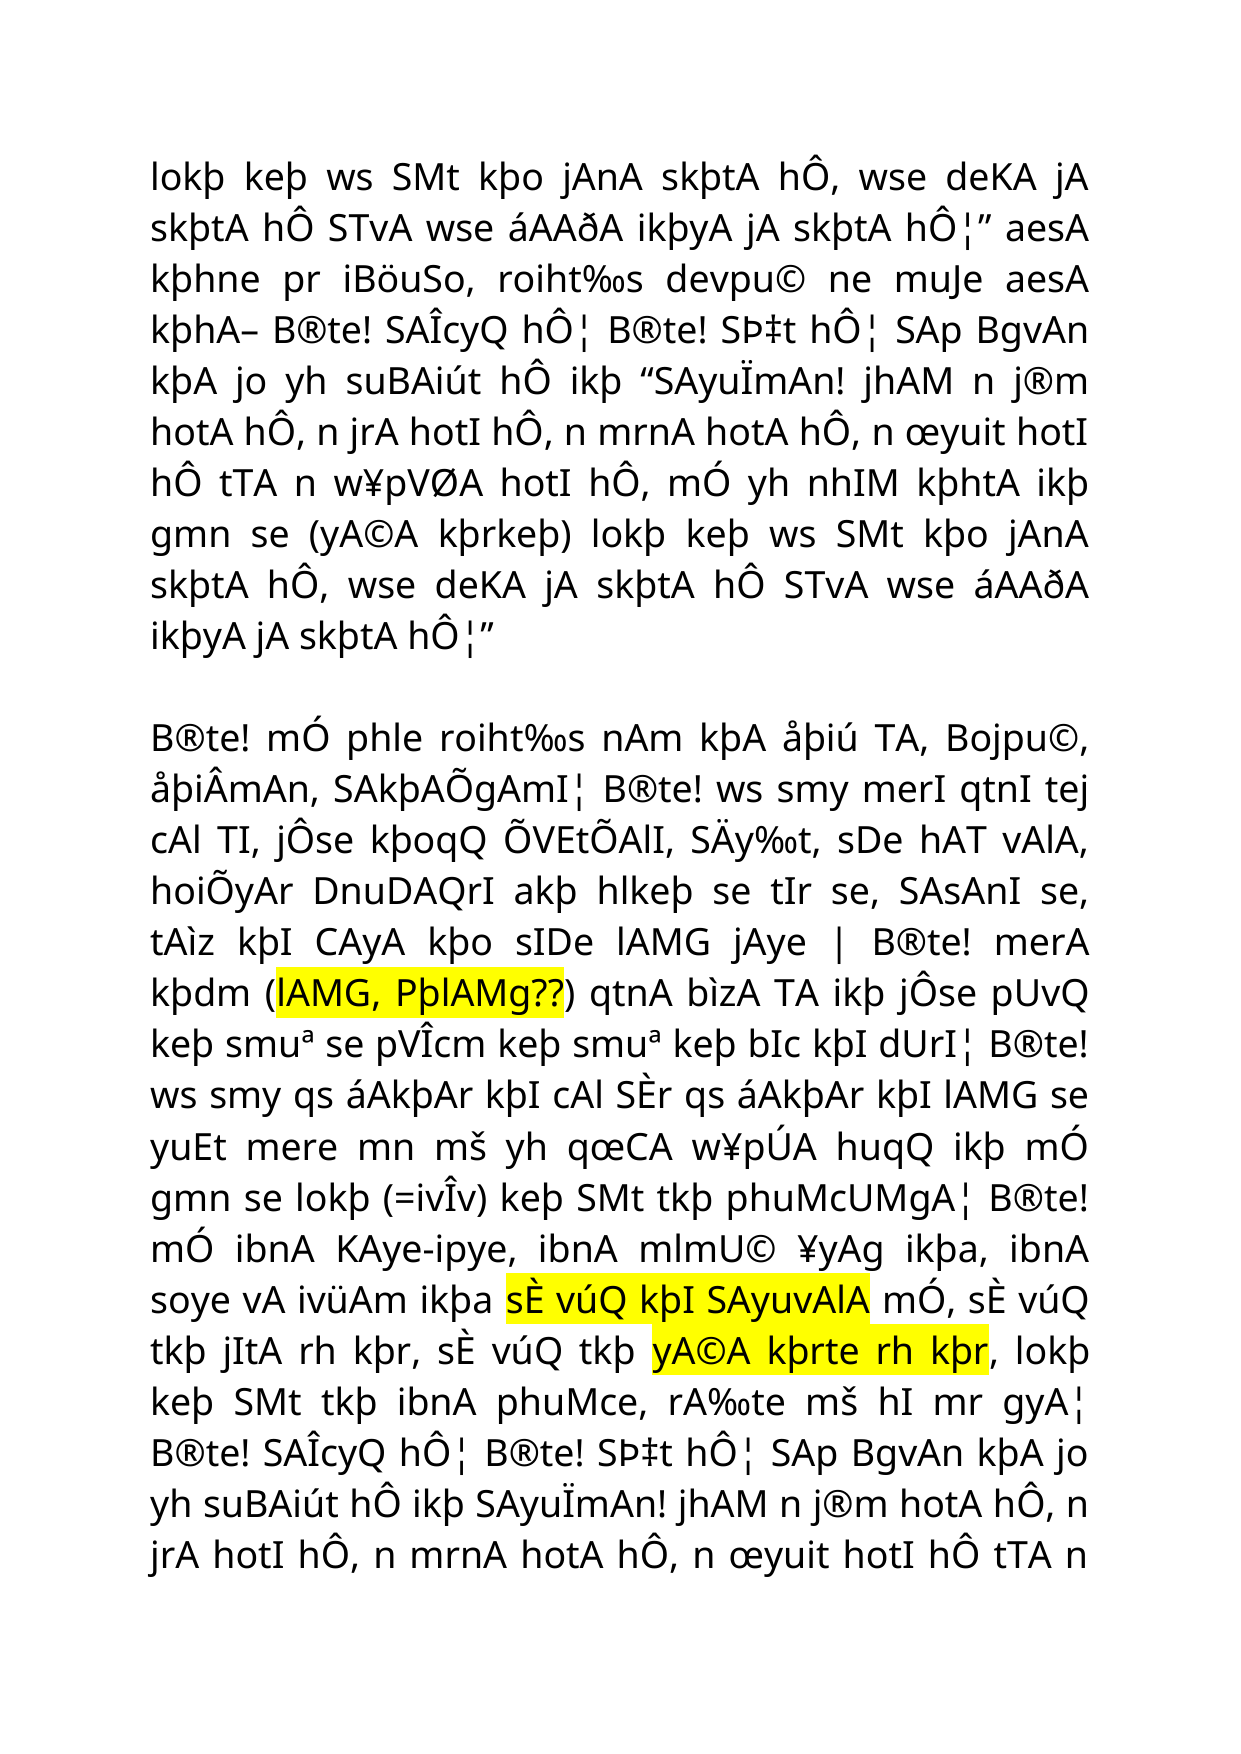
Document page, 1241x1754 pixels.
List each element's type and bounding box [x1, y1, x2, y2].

text [150, 711, 1090, 1579]
text [150, 150, 1090, 660]
